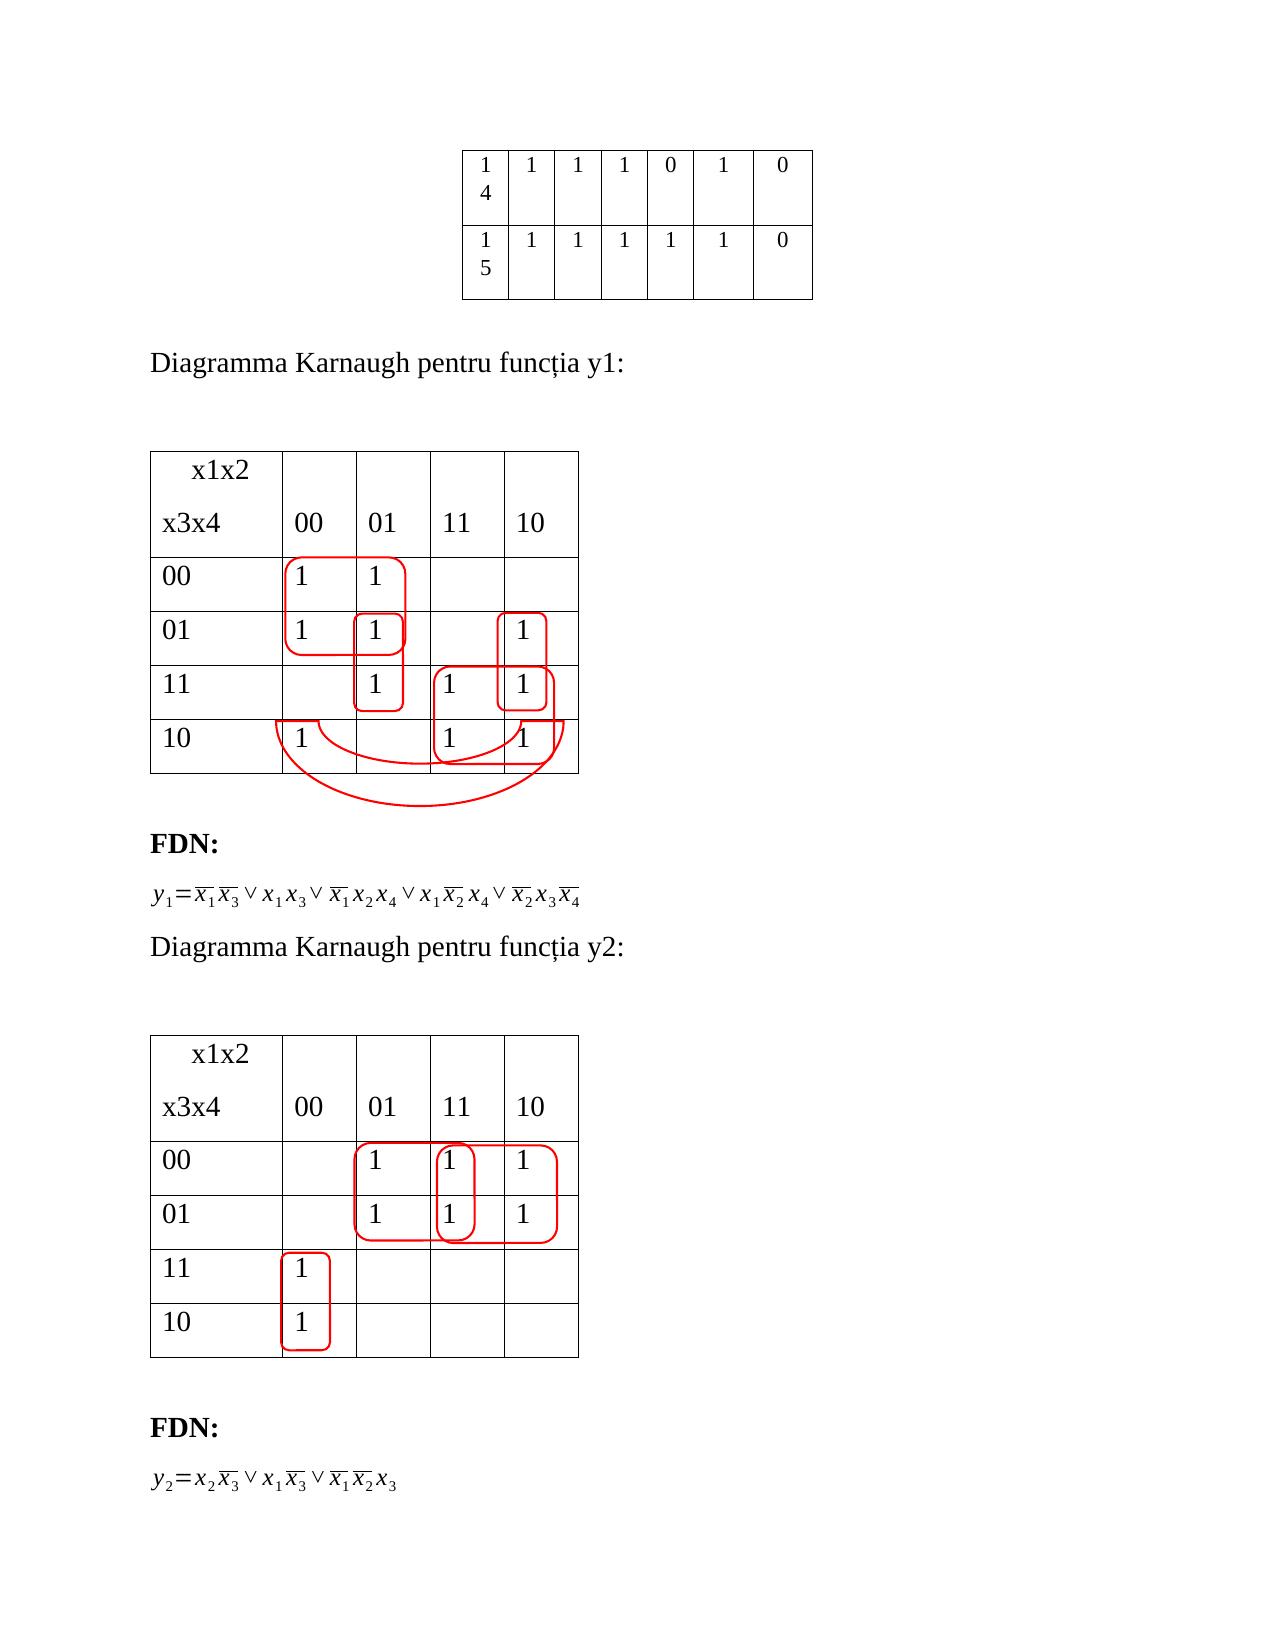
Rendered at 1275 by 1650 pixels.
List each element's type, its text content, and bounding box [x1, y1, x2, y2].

table_cell 1 [399, 558, 430, 611]
table_cell 1 [694, 151, 753, 224]
table_cell [283, 1142, 356, 1195]
table_cell 1 [283, 1304, 356, 1357]
table_cell 1 [505, 1142, 578, 1195]
table_header 01 [357, 452, 430, 557]
table_cell 1 [505, 668, 545, 709]
table_cell 1 [505, 614, 545, 665]
table_cell [431, 558, 504, 611]
table_cell 1 [465, 1196, 504, 1241]
table_cell 1 [648, 226, 693, 299]
table_cell [431, 1250, 504, 1303]
table_header 00 [283, 1036, 356, 1141]
table_cell 1 [283, 1250, 356, 1303]
table_cell 1 [357, 1236, 430, 1249]
table_cell [283, 666, 356, 719]
table_cell 1 [357, 652, 401, 665]
table_cell 10 [151, 720, 282, 772]
table_cell 1 [431, 1144, 448, 1195]
table_cell 1 [505, 720, 520, 742]
table_cell [357, 756, 430, 772]
table_cell 1 [357, 559, 404, 611]
table_cell 1 [287, 612, 356, 653]
table_header 01 [357, 1036, 430, 1141]
table_cell 1 [320, 720, 356, 752]
table_cell [499, 615, 504, 665]
table_cell 1 [505, 723, 553, 762]
table_cell [357, 1304, 430, 1357]
table_header 11 [431, 452, 504, 557]
table_header 10 [505, 1036, 578, 1141]
table_cell [431, 1304, 504, 1357]
table_cell 1 [555, 151, 601, 224]
table_cell 15 [463, 226, 508, 299]
table_cell 1 [548, 666, 578, 719]
table_header 11 [431, 1036, 504, 1141]
table_cell [283, 1196, 356, 1249]
text FDN: [150, 826, 1125, 860]
table_cell 0 [648, 151, 693, 224]
table_cell [505, 1304, 578, 1357]
table_cell 1 [436, 720, 504, 761]
table_cell 1 [472, 1147, 504, 1195]
text Diagramma Karnaugh pentru funcția y2: [150, 929, 1125, 963]
table_cell 1 [283, 723, 356, 772]
text Diagramma Karnaugh pentru funcția y1: [150, 345, 1125, 379]
table_header x1x2 x3x4 [151, 1036, 282, 1141]
table_cell [505, 1250, 578, 1303]
table_cell 1 [505, 1196, 578, 1249]
table_cell 1 [543, 612, 578, 665]
table_cell 00 [151, 1142, 282, 1195]
table_cell 1 [602, 151, 647, 224]
table_cell [357, 720, 430, 762]
table_cell [357, 1250, 430, 1303]
table_cell 1 [538, 720, 578, 772]
table_cell 1 [357, 1196, 430, 1239]
table_cell 14 [463, 151, 508, 224]
text FDN: [150, 1410, 1125, 1444]
table_cell 1 [439, 1196, 473, 1239]
table_header 10 [505, 452, 578, 557]
table_cell [505, 558, 578, 611]
table_header 00 [283, 452, 356, 557]
table_cell 1 [287, 559, 356, 611]
table_header x1x2 x3x4 [151, 452, 282, 557]
table_cell 1 [357, 666, 430, 719]
table_cell 0 [754, 226, 812, 299]
table_cell 1 [694, 226, 753, 299]
table_cell 1 [555, 226, 601, 299]
table_cell 1 [509, 226, 554, 299]
table_cell 1 [456, 747, 504, 763]
table_cell 1 [357, 615, 401, 653]
table_cell 1 [283, 612, 353, 665]
table_cell 01 [151, 1196, 282, 1249]
table_cell 1 [436, 668, 504, 719]
table_cell 1 [509, 151, 554, 224]
table_cell 10 [151, 1304, 282, 1357]
table_cell 01 [151, 612, 282, 665]
table_cell 11 [151, 666, 282, 719]
table_cell 1 [602, 226, 647, 299]
table_cell 00 [151, 558, 282, 611]
table_cell 11 [151, 1250, 282, 1303]
table_cell 1 [439, 1147, 473, 1195]
table_cell 0 [754, 151, 812, 224]
table_cell [431, 612, 501, 665]
table_cell 1 [404, 612, 430, 665]
table_cell 1 [357, 1144, 430, 1195]
table_cell 1 [505, 673, 553, 719]
